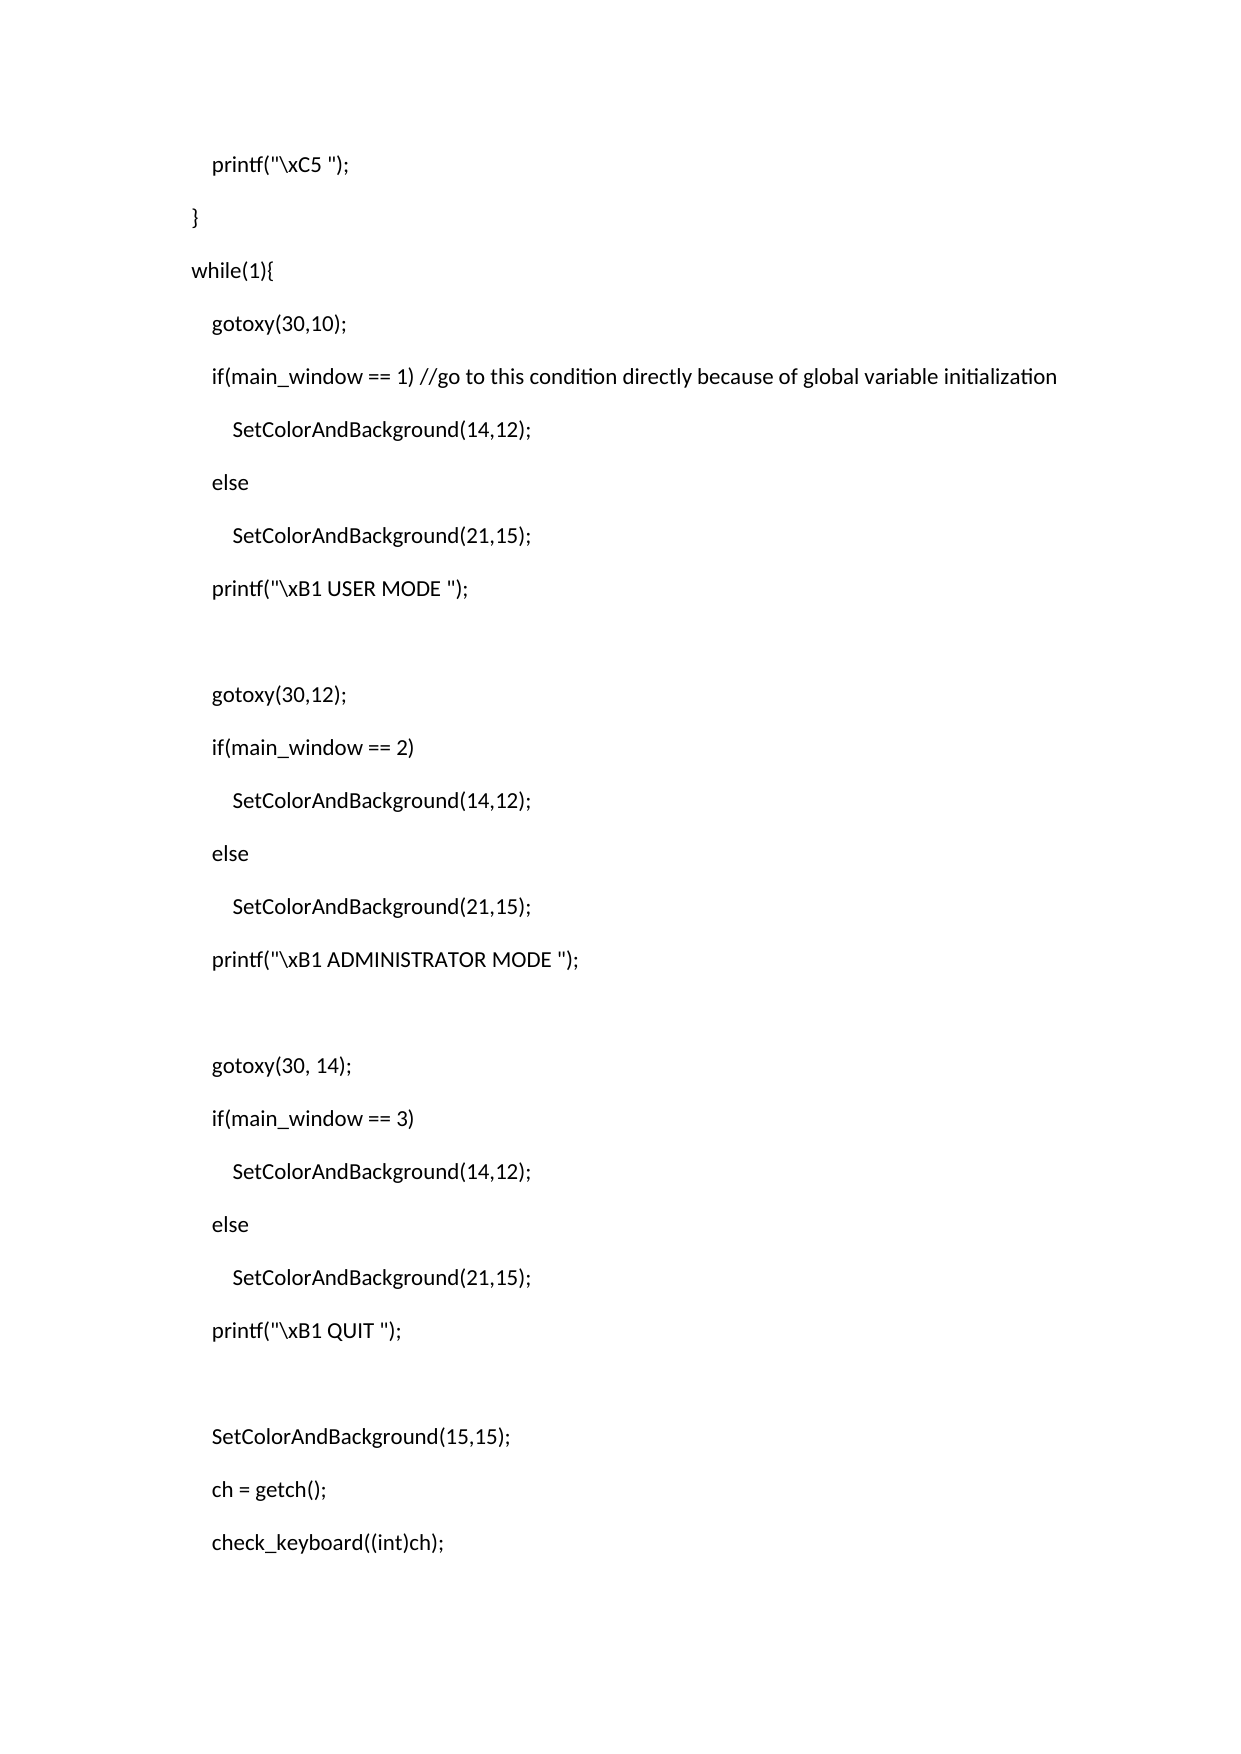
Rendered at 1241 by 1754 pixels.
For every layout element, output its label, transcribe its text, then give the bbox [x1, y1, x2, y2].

text else [150, 1210, 1090, 1238]
text printf("\xB1 USER MODE "); [150, 574, 1090, 602]
text if(main_window == 2) [150, 733, 1090, 761]
text ch = getch(); [150, 1476, 1090, 1503]
text SetColorAndBackground(14,12); [150, 1157, 1090, 1185]
text } [150, 203, 1090, 231]
text if(main_window == 3) [150, 1104, 1090, 1132]
text SetColorAndBackground(14,12); [150, 415, 1090, 443]
text printf("\xB1 ADMINISTRATOR MODE "); [150, 945, 1090, 973]
text SetColorAndBackground(14,12); [150, 786, 1090, 814]
text printf("\xC5 "); [150, 150, 1090, 178]
text else [150, 468, 1090, 496]
text gotoxy(30,10); [150, 309, 1090, 337]
text SetColorAndBackground(21,15); [150, 892, 1090, 920]
text check_keyboard((int)ch); [150, 1528, 1090, 1557]
text gotoxy(30,12); [150, 680, 1090, 708]
text if(main_window == 1) //go to this condition directly because of global variable initialization [150, 362, 1090, 390]
text SetColorAndBackground(21,15); [150, 521, 1090, 549]
text printf("\xB1 QUIT "); [150, 1316, 1090, 1344]
text while(1){ [150, 256, 1090, 284]
text SetColorAndBackground(15,15); [150, 1422, 1090, 1451]
text gotoxy(30, 14); [150, 1051, 1090, 1079]
text else [150, 839, 1090, 867]
text SetColorAndBackground(21,15); [150, 1263, 1090, 1291]
